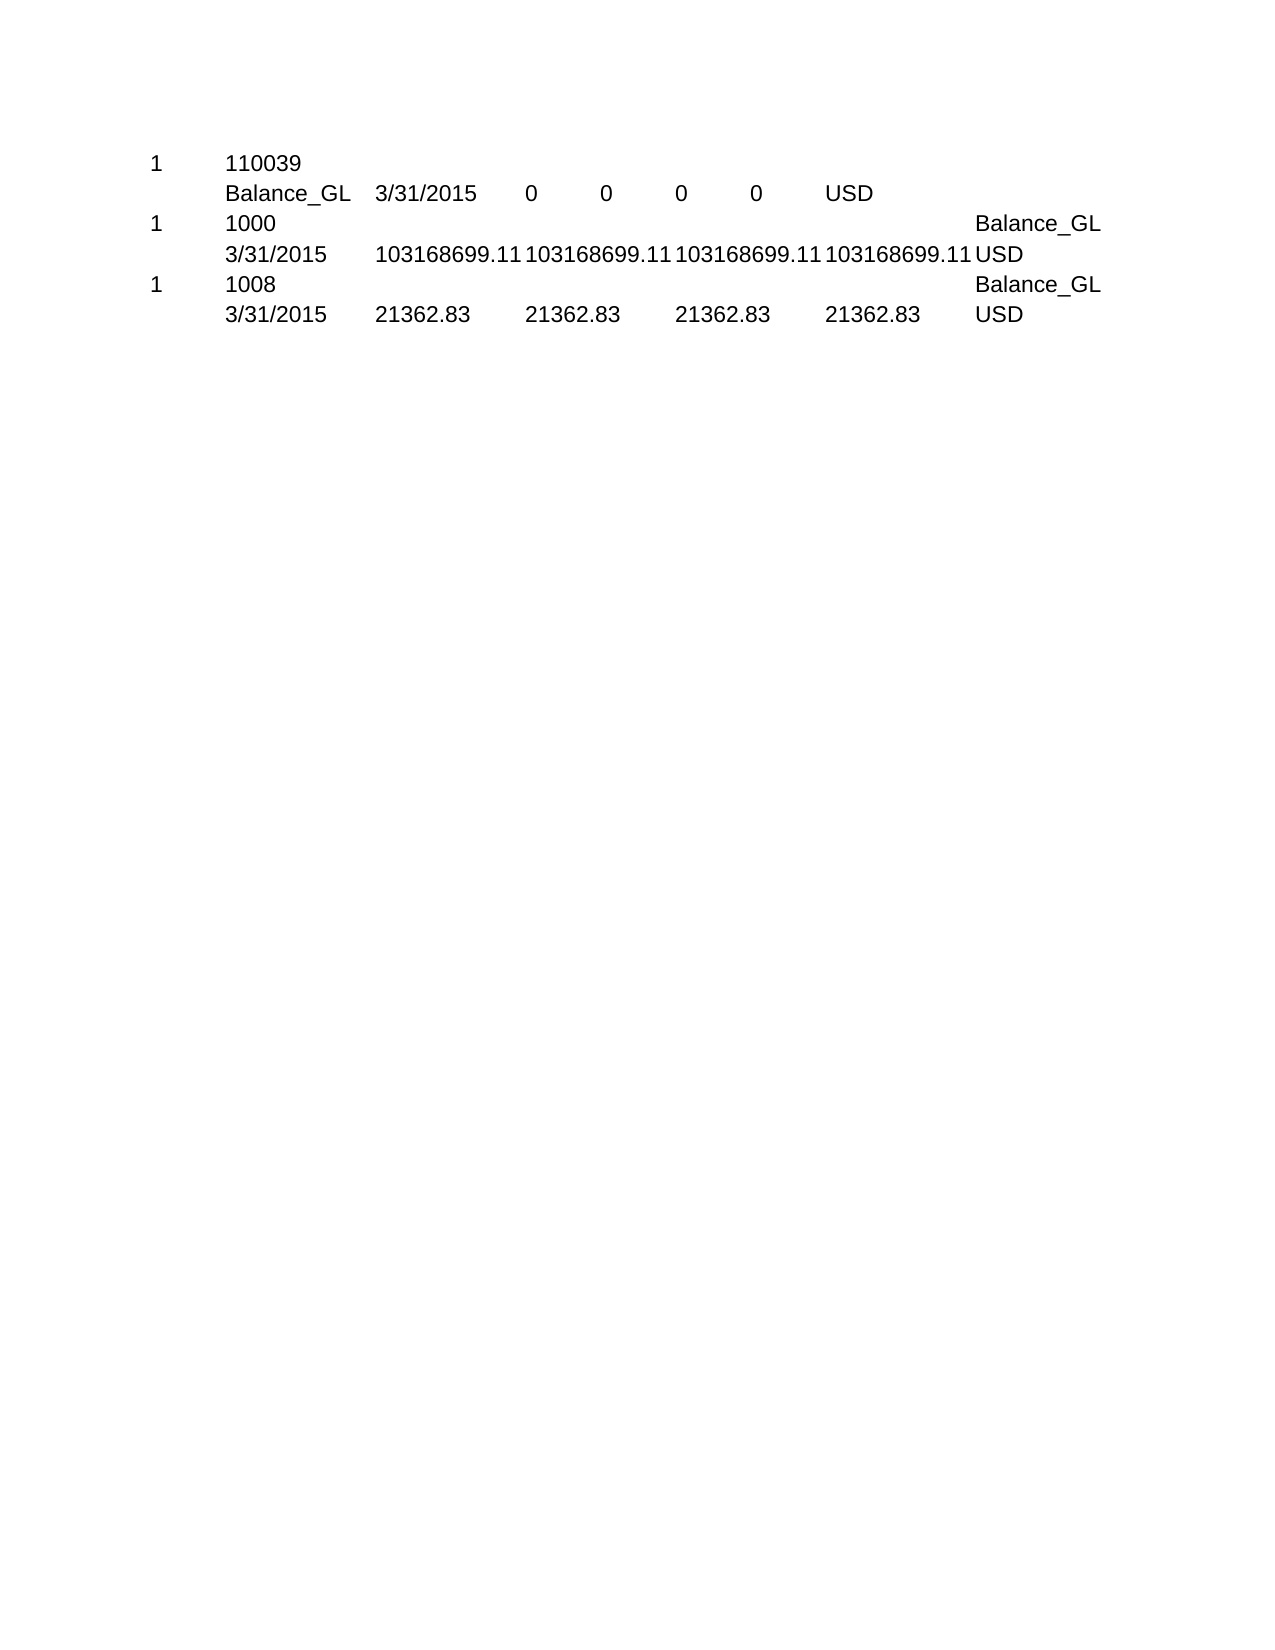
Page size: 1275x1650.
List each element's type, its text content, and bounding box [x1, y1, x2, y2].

text 1 1008 Balance_GL 3/31/2015 21362.83 21362.83 21362.83 21362.83 USD [150, 271, 1125, 327]
text 1 110039 Balance_GL 3/31/2015 0 0 0 0 USD [150, 150, 1125, 207]
text 1 1000 Balance_GL 3/31/2015 103168699.11 103168699.11 103168699.11 103168699.11 USD [150, 210, 1125, 267]
